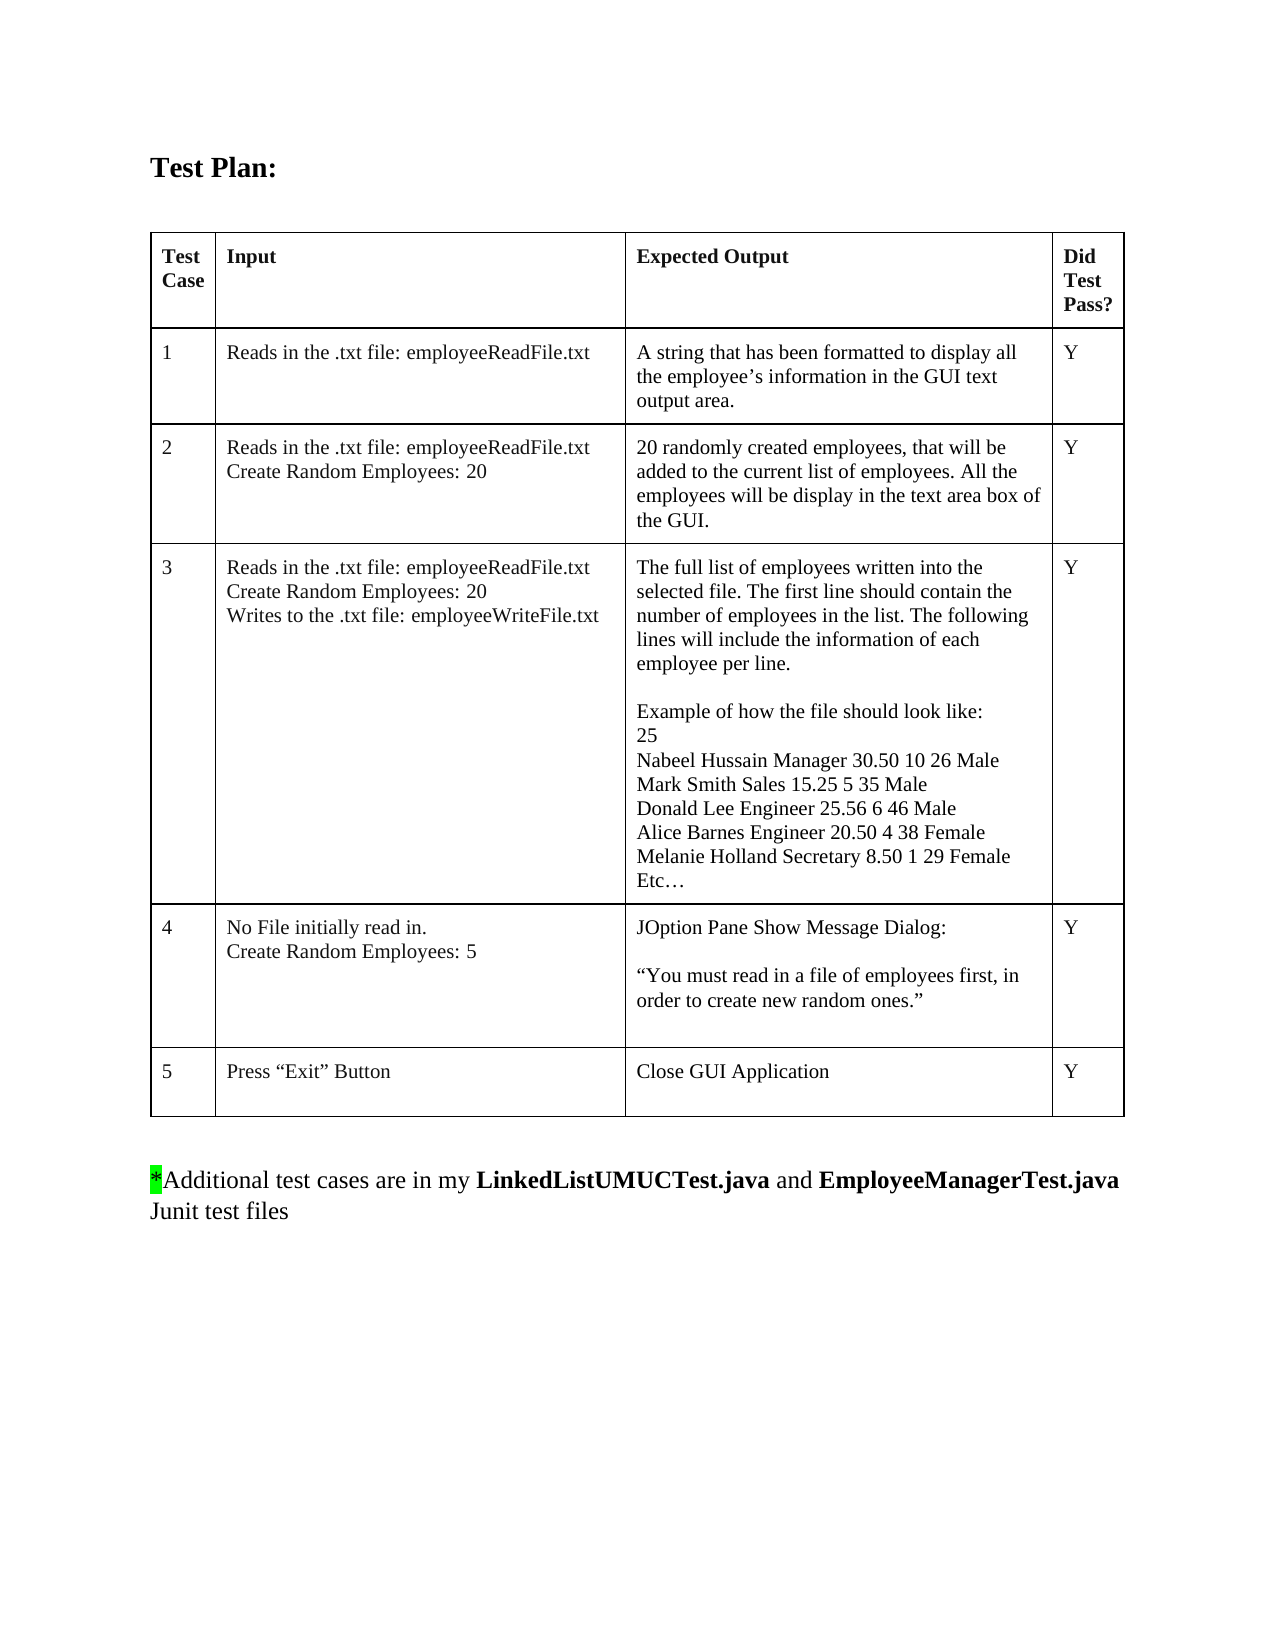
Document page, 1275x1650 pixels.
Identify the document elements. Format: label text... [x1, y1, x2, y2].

table_cell 2 [152, 425, 215, 542]
table_header Expected Output [626, 233, 1052, 327]
table_cell Press “Exit” Button [216, 1048, 625, 1116]
text *Additional test cases are in my LinkedListUMUCTest.java and EmployeeManagerTest.java Junit test files [150, 1165, 1125, 1225]
table_cell Y [1053, 1048, 1123, 1116]
table_cell Close GUI Application [626, 1048, 1052, 1116]
table_cell Y [1053, 329, 1123, 423]
table_cell 4 [152, 905, 215, 1047]
table_cell Reads in the .txt file: employeeReadFile.txt Create Random Employees: 20 [216, 425, 625, 542]
table_cell A string that has been formatted to display all the employee’s information in the GUI text output area. [626, 329, 1052, 423]
table_cell Reads in the .txt file: employeeReadFile.txt Create Random Employees: 20 Writes to the .txt file: employeeWriteFile.txt [216, 544, 625, 903]
table_cell Reads in the .txt file: employeeReadFile.txt [216, 329, 625, 423]
table_cell 3 [152, 544, 215, 903]
table_cell 20 randomly created employees, that will be added to the current list of employees. All the employees will be display in the text area box of the GUI. [626, 425, 1052, 542]
table_cell The full list of employees written into the selected file. The first line should contain the number of employees in the list. The following lines will include the information of each employee per line. Example of how the file should look like: 25 Nabeel Hussain Manager 30.50 10 26 Male Mark Smith Sales 15.25 5 35 Male Donald Lee Engineer 25.56 6 46 Male Alice Barnes Engineer 20.50 4 38 Female Melanie Holland Secretary 8.50 1 29 Female Etc… [626, 544, 1052, 903]
table_cell 1 [152, 329, 215, 423]
table_cell Y [1053, 425, 1123, 542]
table_cell Y [1053, 905, 1123, 1047]
table_cell No File initially read in. Create Random Employees: 5 [216, 905, 625, 1047]
table_cell JOption Pane Show Message Dialog: “You must read in a file of employees first, in order to create new random ones.” [626, 905, 1052, 1047]
table_header Input [216, 233, 625, 327]
table_header Test Case [152, 233, 215, 327]
table_cell Y [1053, 544, 1123, 903]
text Test Plan: [150, 150, 1125, 183]
table_cell 5 [152, 1048, 215, 1116]
table_header Did Test Pass? [1053, 233, 1123, 327]
